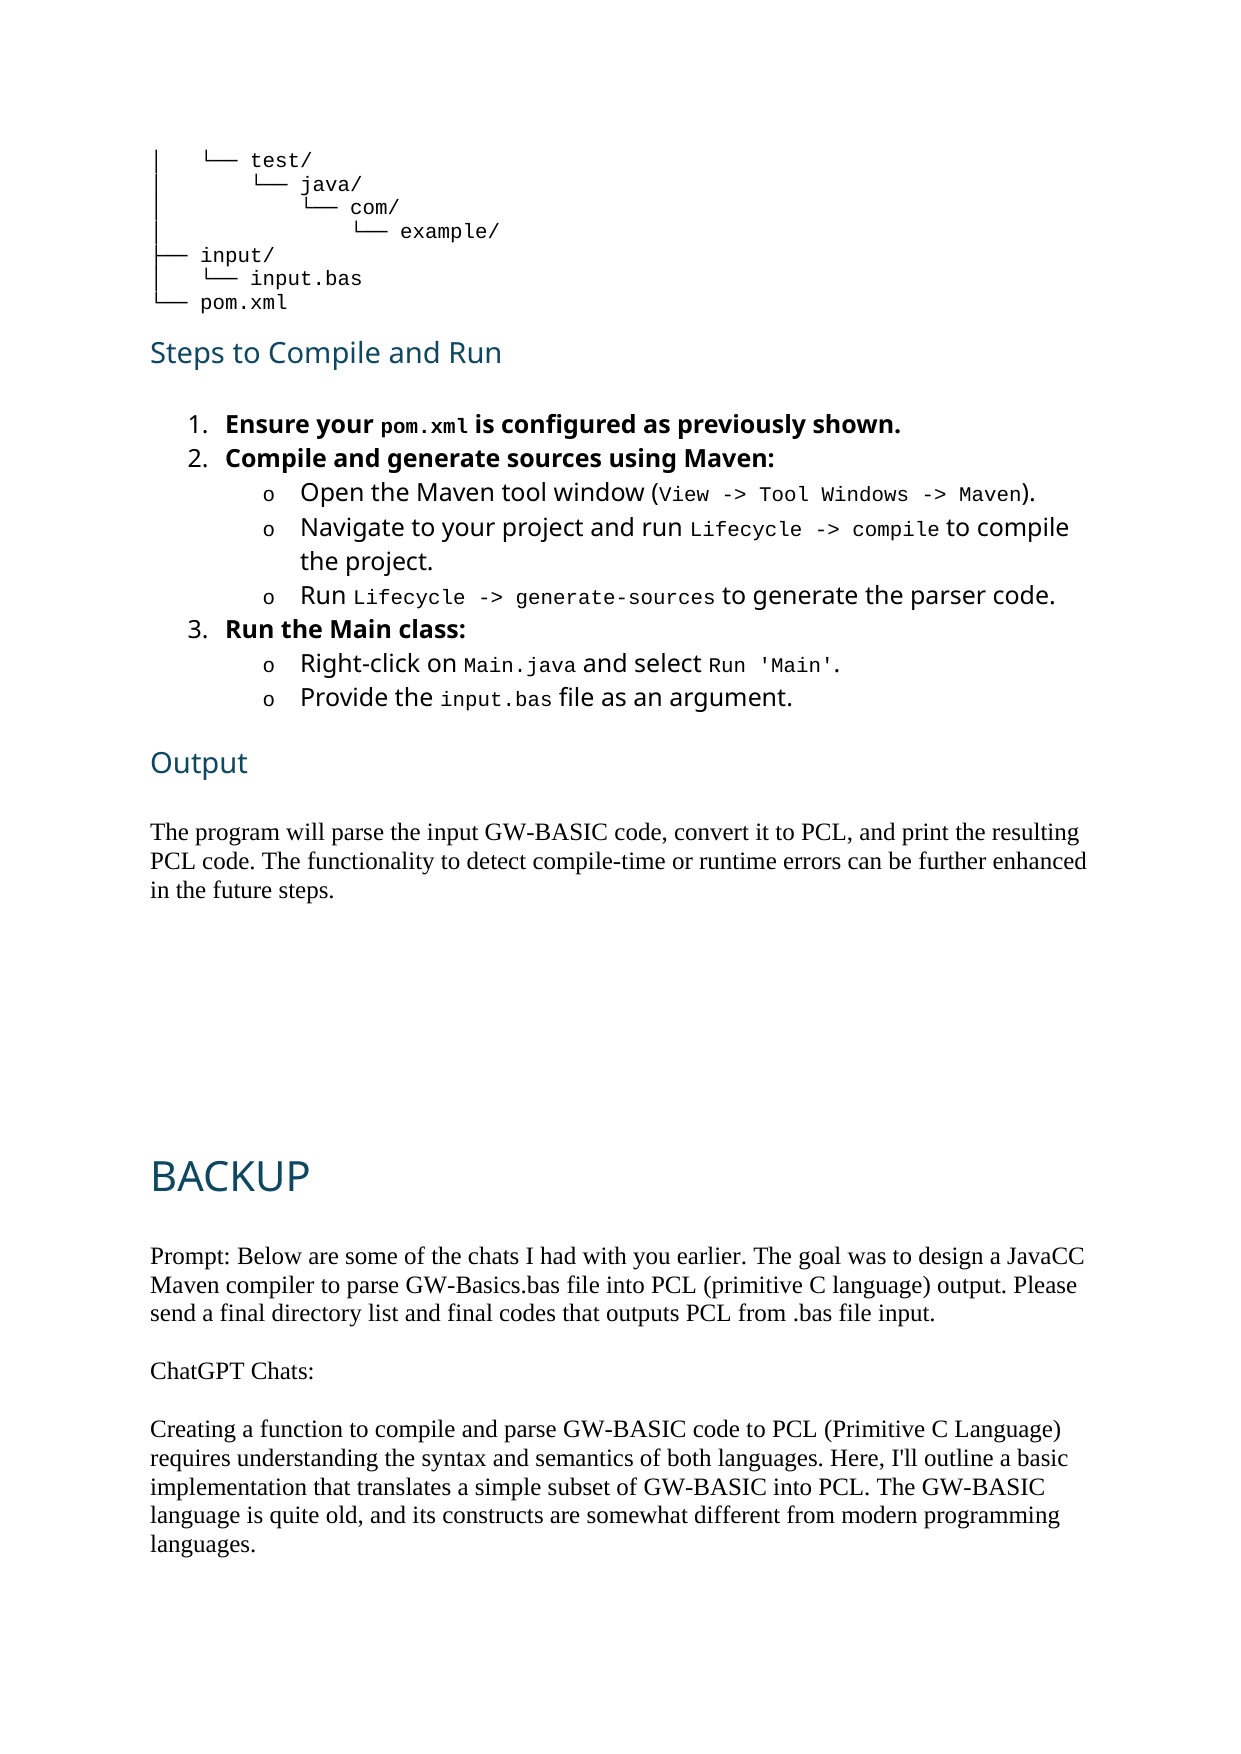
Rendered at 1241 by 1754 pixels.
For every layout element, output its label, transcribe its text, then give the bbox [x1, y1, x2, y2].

subtitle BACKUP [150, 1147, 1090, 1203]
subtitle Steps to Compile and Run [150, 332, 1090, 372]
text Creating a function to compile and parse GW-BASIC code to PCL (Primitive C Language) requires understanding the syntax and semantics of both languages. Here, I'll outline a basic implementation that translates a simple subset of GW-BASIC into PCL. The GW-BASIC language is quite old, and its constructs are somewhat different from modern programming languages. [150, 1414, 1090, 1558]
text ChatGPT Chats: [150, 1356, 1090, 1385]
list Open the Maven tool window (View -> Tool Windows -> Maven). [262, 475, 1090, 509]
text │ └── input.bas [150, 268, 1090, 292]
list Run the Main class: [187, 611, 1090, 645]
text │ └── com/ [150, 197, 1090, 221]
text The program will parse the input GW-BASIC code, convert it to PCL, and print the resulting PCL code. The functionality to detect compile-time or runtime errors can be further enhanced in the future steps. [150, 817, 1090, 904]
text Prompt: Below are some of the chats I had with you earlier. The goal was to design a JavaCC Maven compiler to parse GW-Basics.bas file into PCL (primitive C language) output. Please send a final directory list and final codes that outputs PCL from .bas file input. [150, 1241, 1090, 1327]
subtitle Output [150, 743, 1090, 782]
list Right-click on Main.java and select Run 'Main'. [262, 645, 1090, 679]
list Navigate to your project and run Lifecycle -> compile to compile the project. [262, 509, 1090, 577]
list Compile and generate sources using Maven: [187, 441, 1090, 475]
list Ensure your pom.xml is configured as previously shown. [187, 407, 1090, 441]
text │ └── test/ [150, 150, 1090, 174]
list Run Lifecycle -> generate-sources to generate the parser code. [262, 577, 1090, 611]
text └── pom.xml [150, 292, 1090, 316]
text │ └── example/ [157, 221, 1090, 244]
text │ └── java/ [157, 174, 1090, 197]
text ├── input/ [150, 244, 1090, 268]
list Provide the input.bas file as an argument. [262, 679, 1090, 713]
